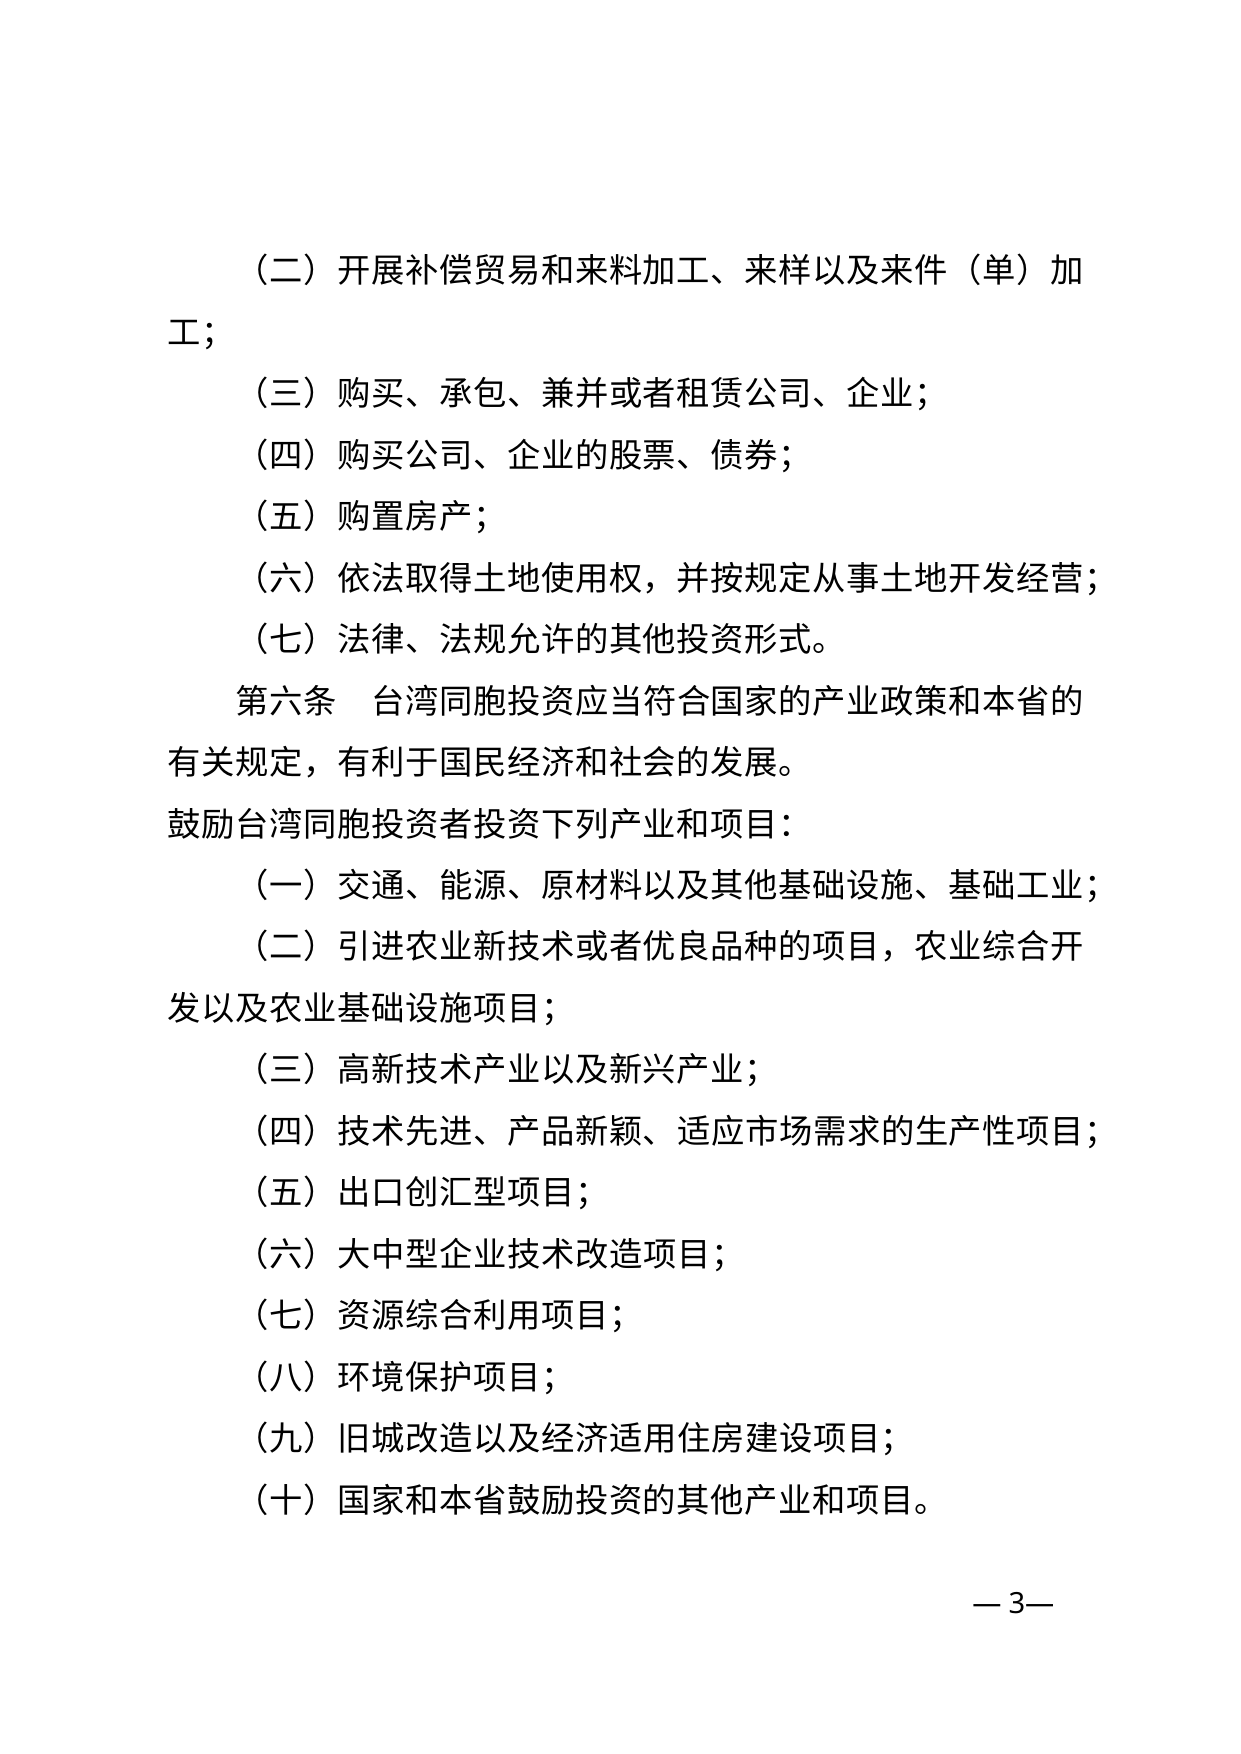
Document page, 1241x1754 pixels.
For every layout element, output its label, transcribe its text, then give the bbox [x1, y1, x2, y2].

text （一）交通、能源、原材料以及其他基础设施、基础工业； [168, 852, 1084, 914]
text 鼓励台湾同胞投资者投资下列产业和项目： [168, 791, 1084, 852]
text （六）大中型企业技术改造项目； [168, 1221, 1084, 1282]
text （九）旧城改造以及经济适用住房建设项目； [168, 1405, 1084, 1467]
text （三）购买、承包、兼并或者租赁公司、企业； [168, 361, 1084, 422]
text （四）技术先进、产品新颖、适应市场需求的生产性项目； [168, 1098, 1084, 1159]
text 第六条 台湾同胞投资应当符合国家的产业政策和本省的有关规定，有利于国民经济和社会的发展。 [168, 668, 1084, 791]
text （十）国家和本省鼓励投资的其他产业和项目。 [168, 1467, 1084, 1528]
text （三）高新技术产业以及新兴产业； [168, 1037, 1084, 1098]
text （二）引进农业新技术或者优良品种的项目，农业综合开发以及农业基础设施项目； [168, 914, 1084, 1037]
text （七）资源综合利用项目； [168, 1282, 1084, 1344]
text （二）开展补偿贸易和来料加工、来样以及来件（单）加工； [168, 238, 1084, 361]
text （五）出口创汇型项目； [168, 1159, 1084, 1221]
text （五）购置房产； [168, 483, 1084, 545]
text （七）法律、法规允许的其他投资形式。 [168, 606, 1084, 668]
text （八）环境保护项目； [168, 1344, 1084, 1405]
text （六）依法取得土地使用权，并按规定从事土地开发经营； [168, 545, 1084, 606]
text （四）购买公司、企业的股票、债券； [168, 422, 1084, 483]
